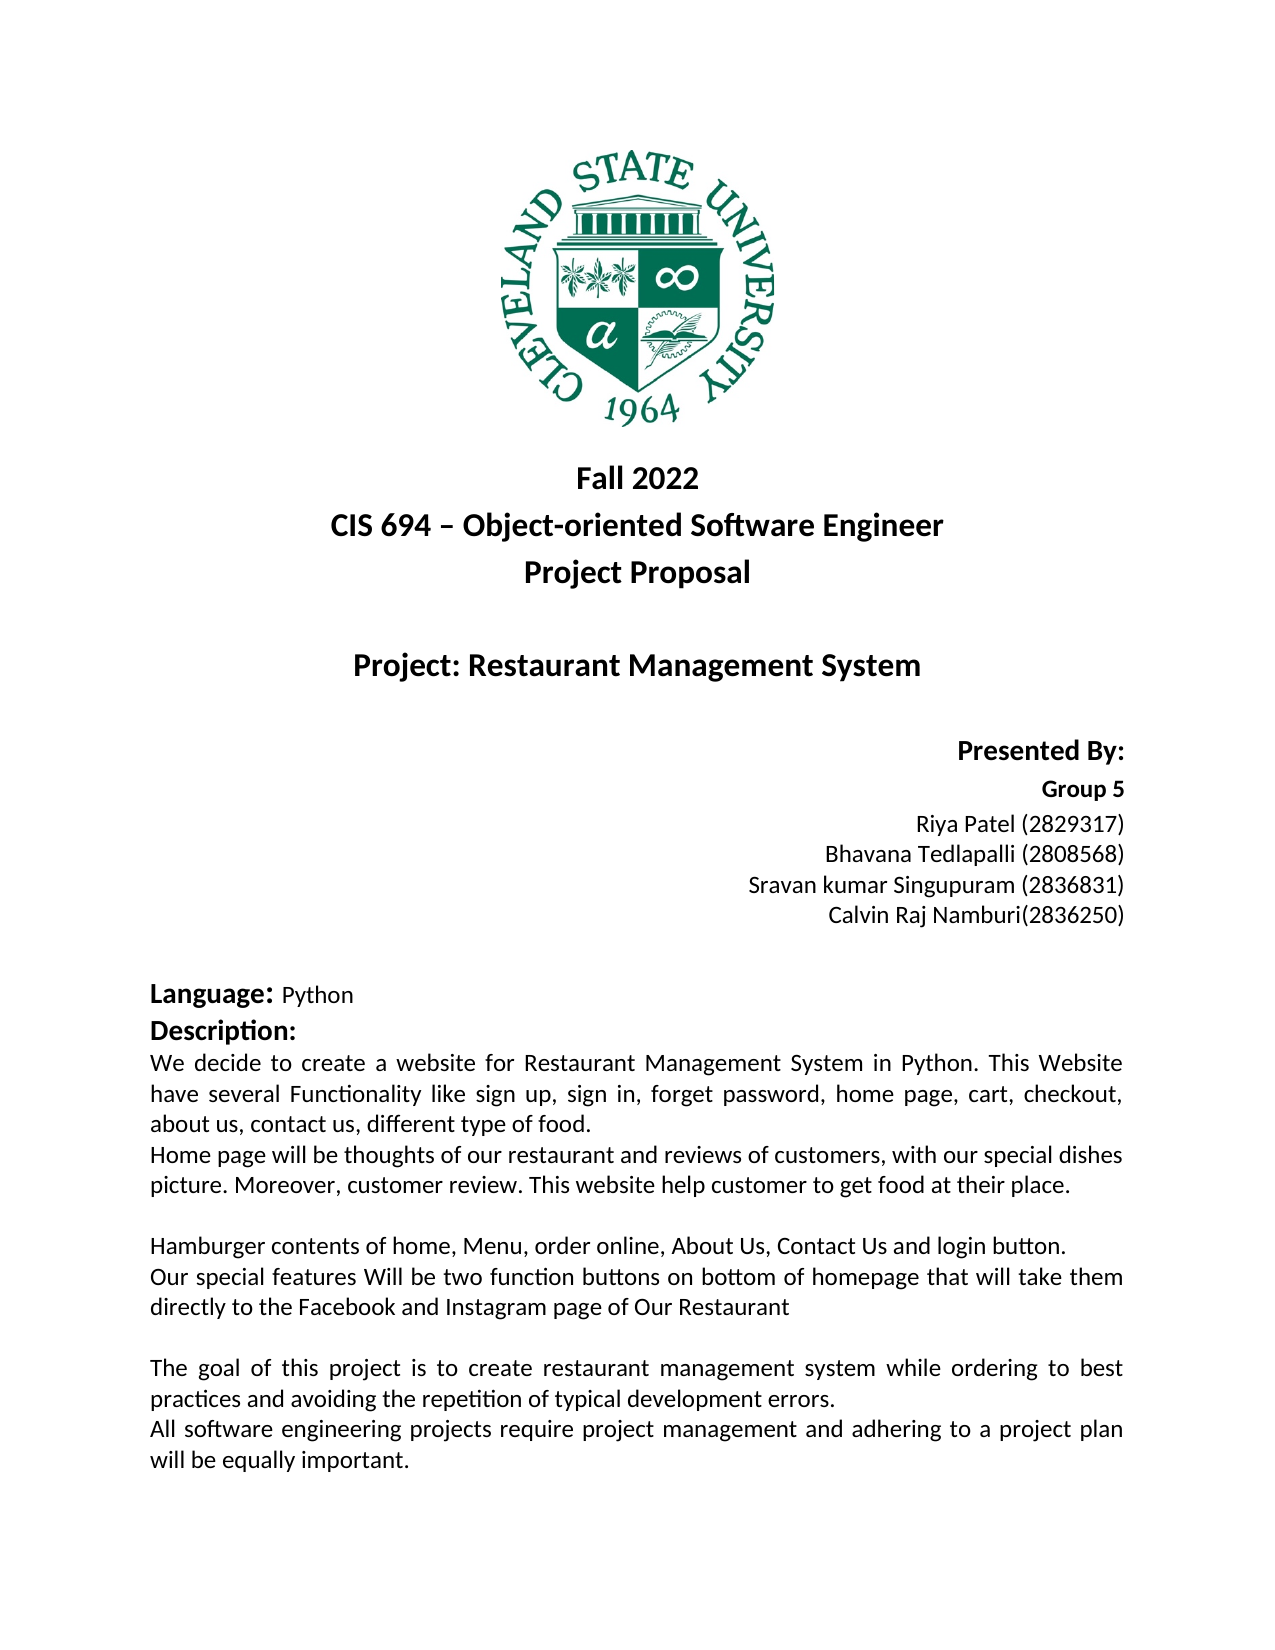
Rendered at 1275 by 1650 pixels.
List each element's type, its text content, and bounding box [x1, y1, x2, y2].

text Riya Patel (2829317) [150, 808, 1125, 839]
text Project: Restaurant Management System [150, 644, 1125, 685]
text Language: Python [150, 971, 1125, 1012]
text Group 5 [150, 773, 1125, 804]
text Fall 2022 [150, 457, 1125, 498]
text Sravan kumar Singupuram (2836831) [150, 869, 1125, 900]
text Description: [150, 1012, 1125, 1047]
text Calvin Raj Namburi(2836250) [150, 900, 1125, 930]
picture [501, 150, 775, 427]
text We decide to create a website for Restaurant Management System in Python. This Website have several Functionality like sign up, sign in, forget password, home page, cart, checkout, about us, contact us, different type of food. [150, 1047, 1125, 1139]
text All software engineering projects require project management and adhering to a project plan will be equally important. [150, 1413, 1125, 1474]
text Presented By: [150, 732, 1125, 768]
text The goal of this project is to create restaurant management system while ordering to best practices and avoiding the repetition of typical development errors. [150, 1352, 1125, 1413]
text CIS 694 – Object-oriented Software Engineer [150, 504, 1125, 545]
text Home page will be thoughts of our restaurant and reviews of customers, with our special dishes picture. Moreover, customer review. This website help customer to get food at their place. [150, 1139, 1125, 1200]
text Our special features Will be two function buttons on bottom of homepage that will take them directly to the Facebook and Instagram page of Our Restaurant [150, 1261, 1125, 1322]
text Hamburger contents of home, Menu, order online, About Us, Contact Us and login button. [150, 1230, 1125, 1261]
text Project Proposal [150, 551, 1125, 592]
text Bhavana Tedlapalli (2808568) [150, 839, 1125, 869]
